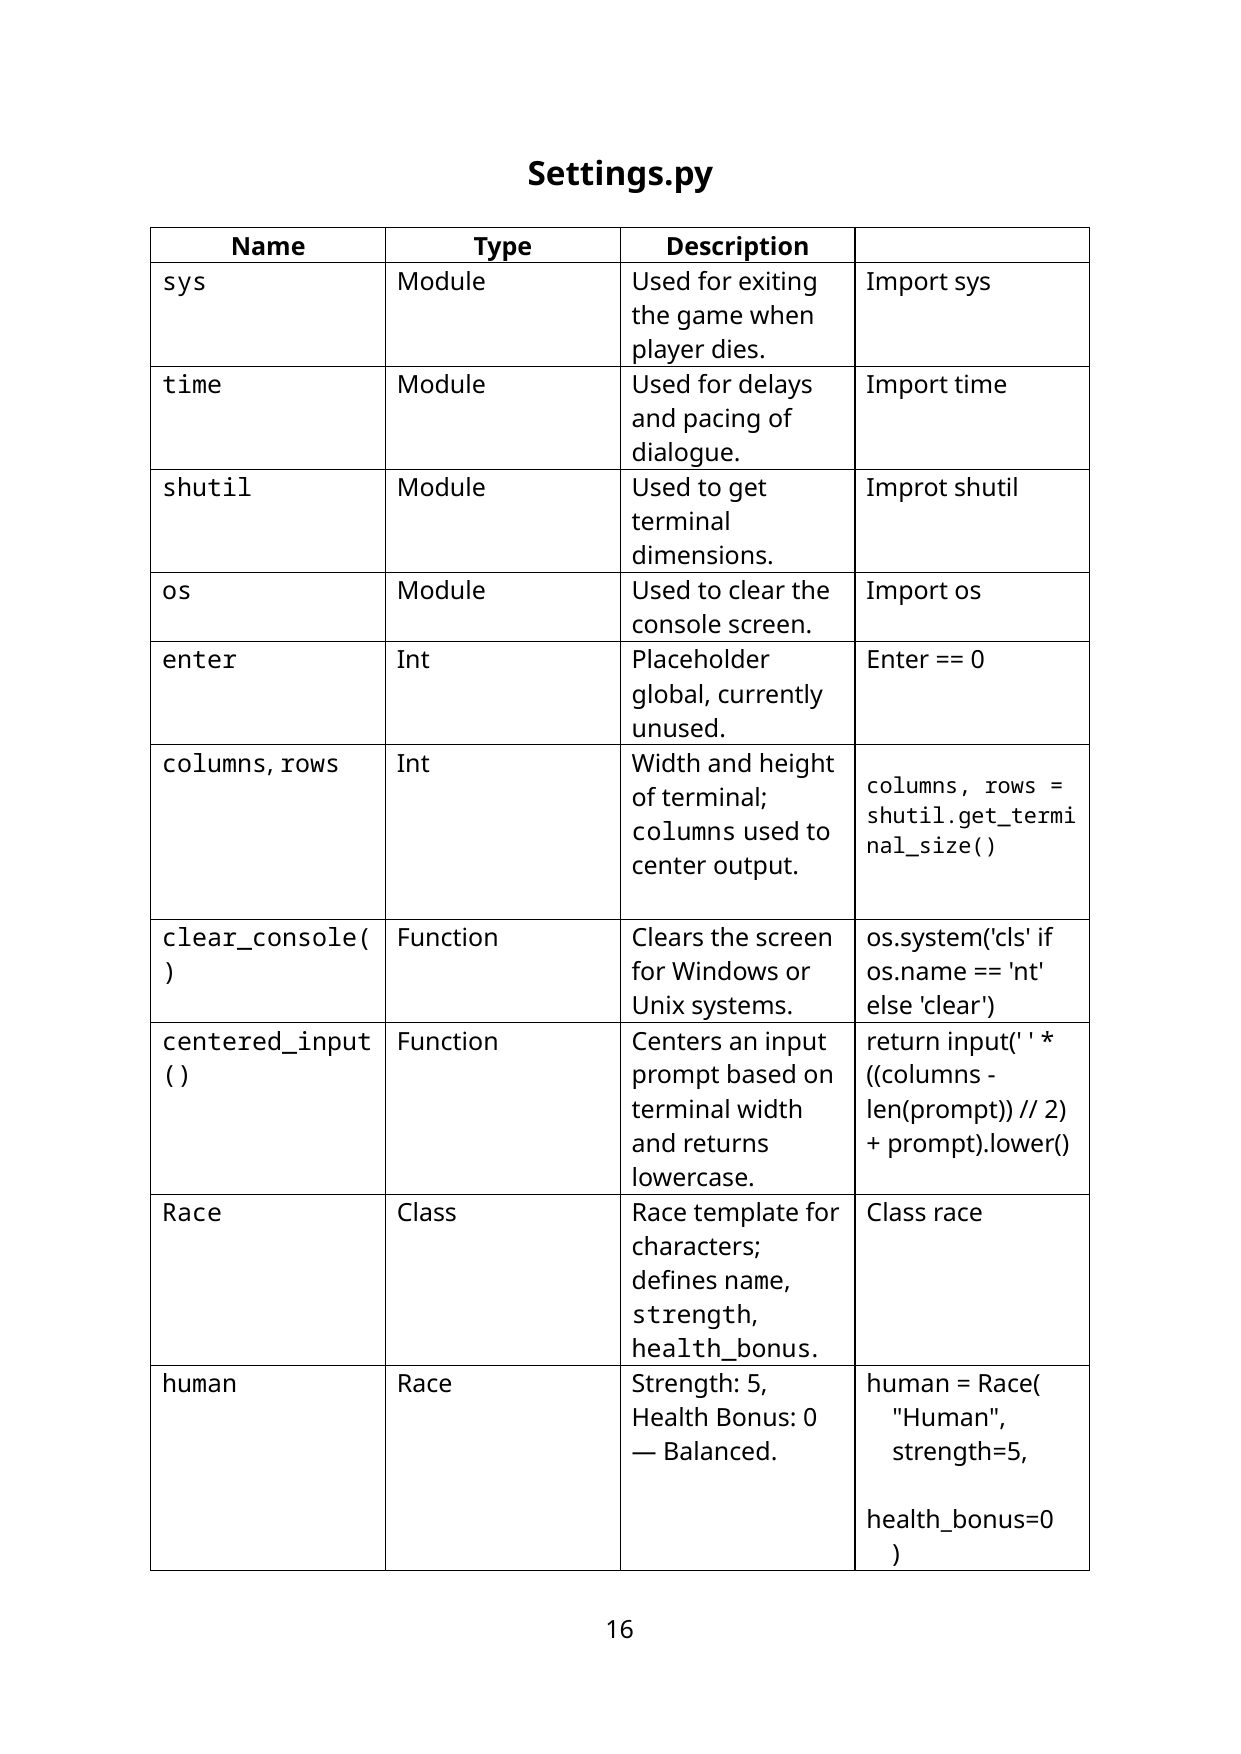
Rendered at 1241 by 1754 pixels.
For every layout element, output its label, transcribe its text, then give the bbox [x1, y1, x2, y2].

table_cell Race [386, 1366, 620, 1570]
table_cell Module [386, 470, 620, 572]
table_cell enter [151, 642, 385, 744]
table_cell Function [386, 1023, 620, 1193]
table_cell Function [386, 920, 620, 1022]
table_cell clear_console() [151, 920, 385, 1022]
table_cell Used to get terminal dimensions. [621, 470, 854, 572]
table_cell Improt shutil [856, 470, 1089, 572]
table_cell sys [151, 263, 385, 366]
table_cell Class [386, 1195, 620, 1365]
table_cell Module [386, 573, 620, 641]
table_cell Int [386, 642, 620, 744]
table_header Name [151, 228, 385, 262]
table_cell Import time [856, 367, 1089, 469]
table_cell os [151, 573, 385, 641]
table_header Description [621, 228, 854, 262]
table_cell columns, rows = shutil.get_terminal_size() [856, 745, 1089, 919]
table_cell return input(' ' * ((columns - len(prompt)) // 2) + prompt).lower() [856, 1023, 1089, 1193]
table_cell Module [386, 367, 620, 469]
table_cell Import sys [856, 263, 1089, 366]
table_cell Width and height of terminal; columns used to center output. [621, 745, 854, 919]
table_cell shutil [151, 470, 385, 572]
table_cell Race template for characters; defines name, strength, health_bonus. [621, 1195, 854, 1365]
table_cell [621, 1366, 854, 1570]
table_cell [856, 1366, 1089, 1570]
table_cell Module [386, 263, 620, 366]
table_cell Used to clear the console screen. [621, 573, 854, 641]
table_cell Import os [856, 573, 1089, 641]
table_header Type [386, 228, 620, 262]
table_cell human [151, 1366, 385, 1570]
table_cell Placeholder global, currently unused. [621, 642, 854, 744]
table_cell Used for delays and pacing of dialogue. [621, 367, 854, 469]
table_cell os.system('cls' if os.name == 'nt' else 'clear') [856, 920, 1089, 1022]
table_cell Class race [856, 1195, 1089, 1365]
table_cell time [151, 367, 385, 469]
table_cell Int [386, 745, 620, 919]
table_cell Enter == 0 [856, 642, 1089, 744]
table_cell Centers an input prompt based on terminal width and returns lowercase. [621, 1023, 854, 1193]
table_header [856, 228, 1089, 262]
table_cell columns, rows [151, 745, 385, 919]
table_cell Race [151, 1195, 385, 1365]
text Settings.py [150, 150, 1090, 195]
table_cell Used for exiting the game when player dies. [621, 263, 854, 366]
table_cell Clears the screen for Windows or Unix systems. [621, 920, 854, 1022]
table_cell centered_input() [151, 1023, 385, 1193]
